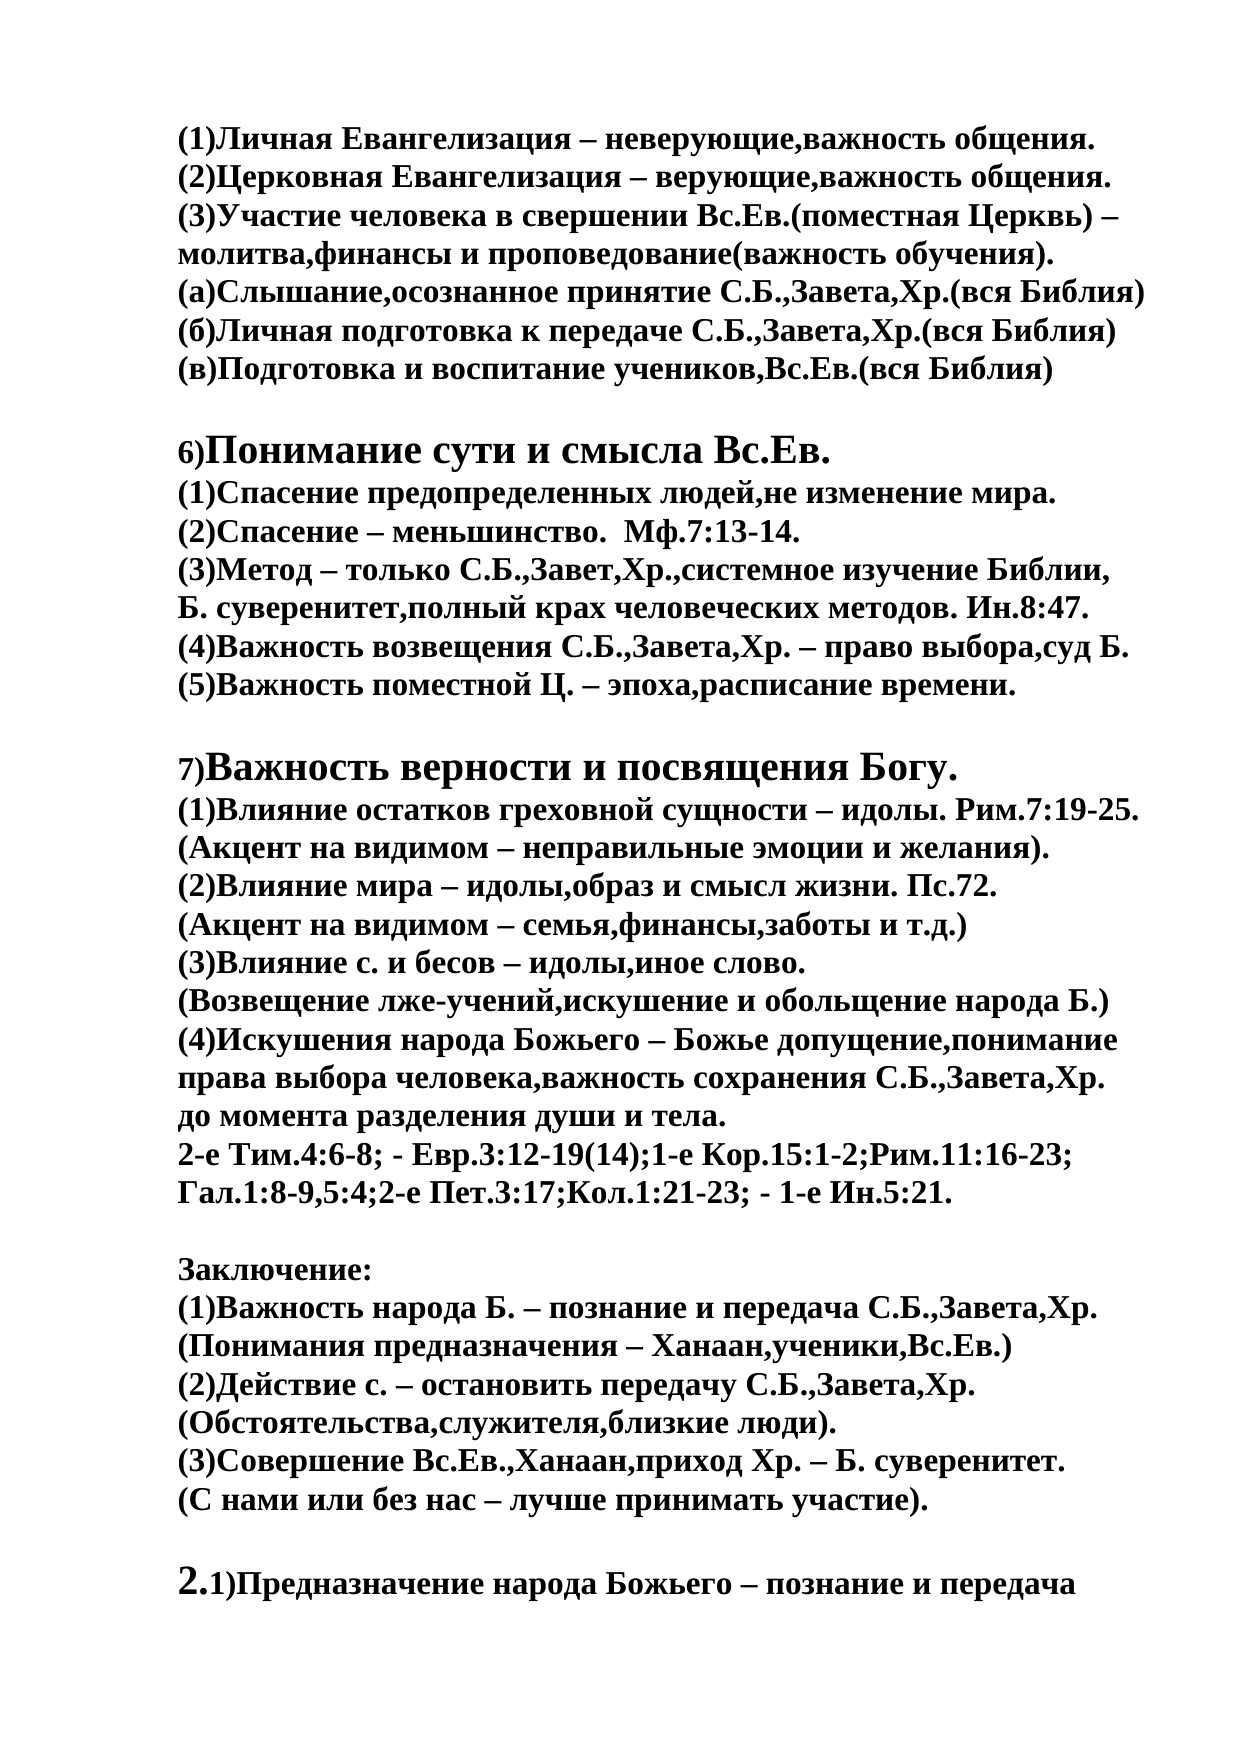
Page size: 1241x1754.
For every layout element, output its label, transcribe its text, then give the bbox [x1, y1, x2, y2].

text (1)Влияние остатков греховной сущности – идолы. Рим.7:19-25. [177, 789, 1152, 827]
text (С нами или без нас – лучше принимать участие). [177, 1479, 1152, 1517]
text (в)Подготовка и воспитание учеников,Вс.Ев.(вся Библия) [177, 348, 1152, 386]
text (Акцент на видимом – семья,финансы,заботы и т.д.) [177, 904, 1152, 942]
text Заключение: [177, 1249, 1152, 1287]
text 7)Важность верности и посвящения Богу. [177, 741, 1152, 789]
text (2)Спасение – меньшинство. Мф.7:13-14. [177, 511, 1152, 549]
text (Понимания предназначения – Ханаан,ученики,Вс.Ев.) [177, 1326, 1152, 1364]
text (2)Церковная Евангелизация – верующие,важность общения. [177, 156, 1152, 195]
text (3)Влияние с. и бесов – идолы,иное слово. [177, 942, 1152, 981]
text (Обстоятельства,служителя,близкие люди). [177, 1402, 1152, 1441]
text (4)Важность возвещения С.Б.,Завета,Хр. – право выбора,суд Б. [177, 626, 1152, 664]
text права выбора человека,важность сохранения С.Б.,Завета,Хр. [177, 1057, 1152, 1096]
text 2-е Тим.4:6-8; - Евр.3:12-19(14);1-е Кор.15:1-2;Рим.11:16-23; [177, 1134, 1152, 1172]
text (5)Важность поместной Ц. – эпоха,расписание времени. [177, 664, 1152, 703]
text 2.1)Предназначение народа Божьего – познание и передача [177, 1556, 1152, 1603]
text (б)Личная подготовка к передаче С.Б.,Завета,Хр.(вся Библия) [177, 310, 1152, 348]
text (2)Влияние мира – идолы,образ и смысл жизни. Пс.72. [177, 866, 1152, 904]
text (3)Метод – только С.Б.,Завет,Хр.,системное изучение Библии, [177, 549, 1152, 588]
text (2)Действие с. – остановить передачу С.Б.,Завета,Хр. [177, 1364, 1152, 1402]
text (4)Искушения народа Божьего – Божье допущение,понимание [177, 1019, 1152, 1057]
text (Акцент на видимом – неправильные эмоции и желания). [177, 827, 1152, 866]
text 6)Понимание сути и смысла Вс.Ев. [177, 425, 1152, 473]
text молитва,финансы и проповедование(важность обучения). [177, 233, 1152, 271]
text (3)Совершение Вс.Ев.,Ханаан,приход Хр. – Б. суверенитет. [177, 1441, 1152, 1479]
text (1)Спасение предопределенных людей,не изменение мира. [177, 473, 1152, 511]
text (3)Участие человека в свершении Вс.Ев.(поместная Церквь) – [177, 195, 1152, 233]
text (1)Личная Евангелизация – неверующие,важность общения. [177, 118, 1152, 156]
text до момента разделения души и тела. [177, 1096, 1152, 1134]
text Гал.1:8-9,5:4;2-е Пет.3:17;Кол.1:21-23; - 1-е Ин.5:21. [177, 1172, 1152, 1211]
text (Возвещение лже-учений,искушение и обольщение народа Б.) [177, 981, 1152, 1019]
text (1)Важность народа Б. – познание и передача С.Б.,Завета,Хр. [177, 1287, 1152, 1326]
text (а)Слышание,осознанное принятие С.Б.,Завета,Хр.(вся Библия) [177, 271, 1152, 310]
text Б. суверенитет,полный крах человеческих методов. Ин.8:47. [177, 588, 1152, 626]
